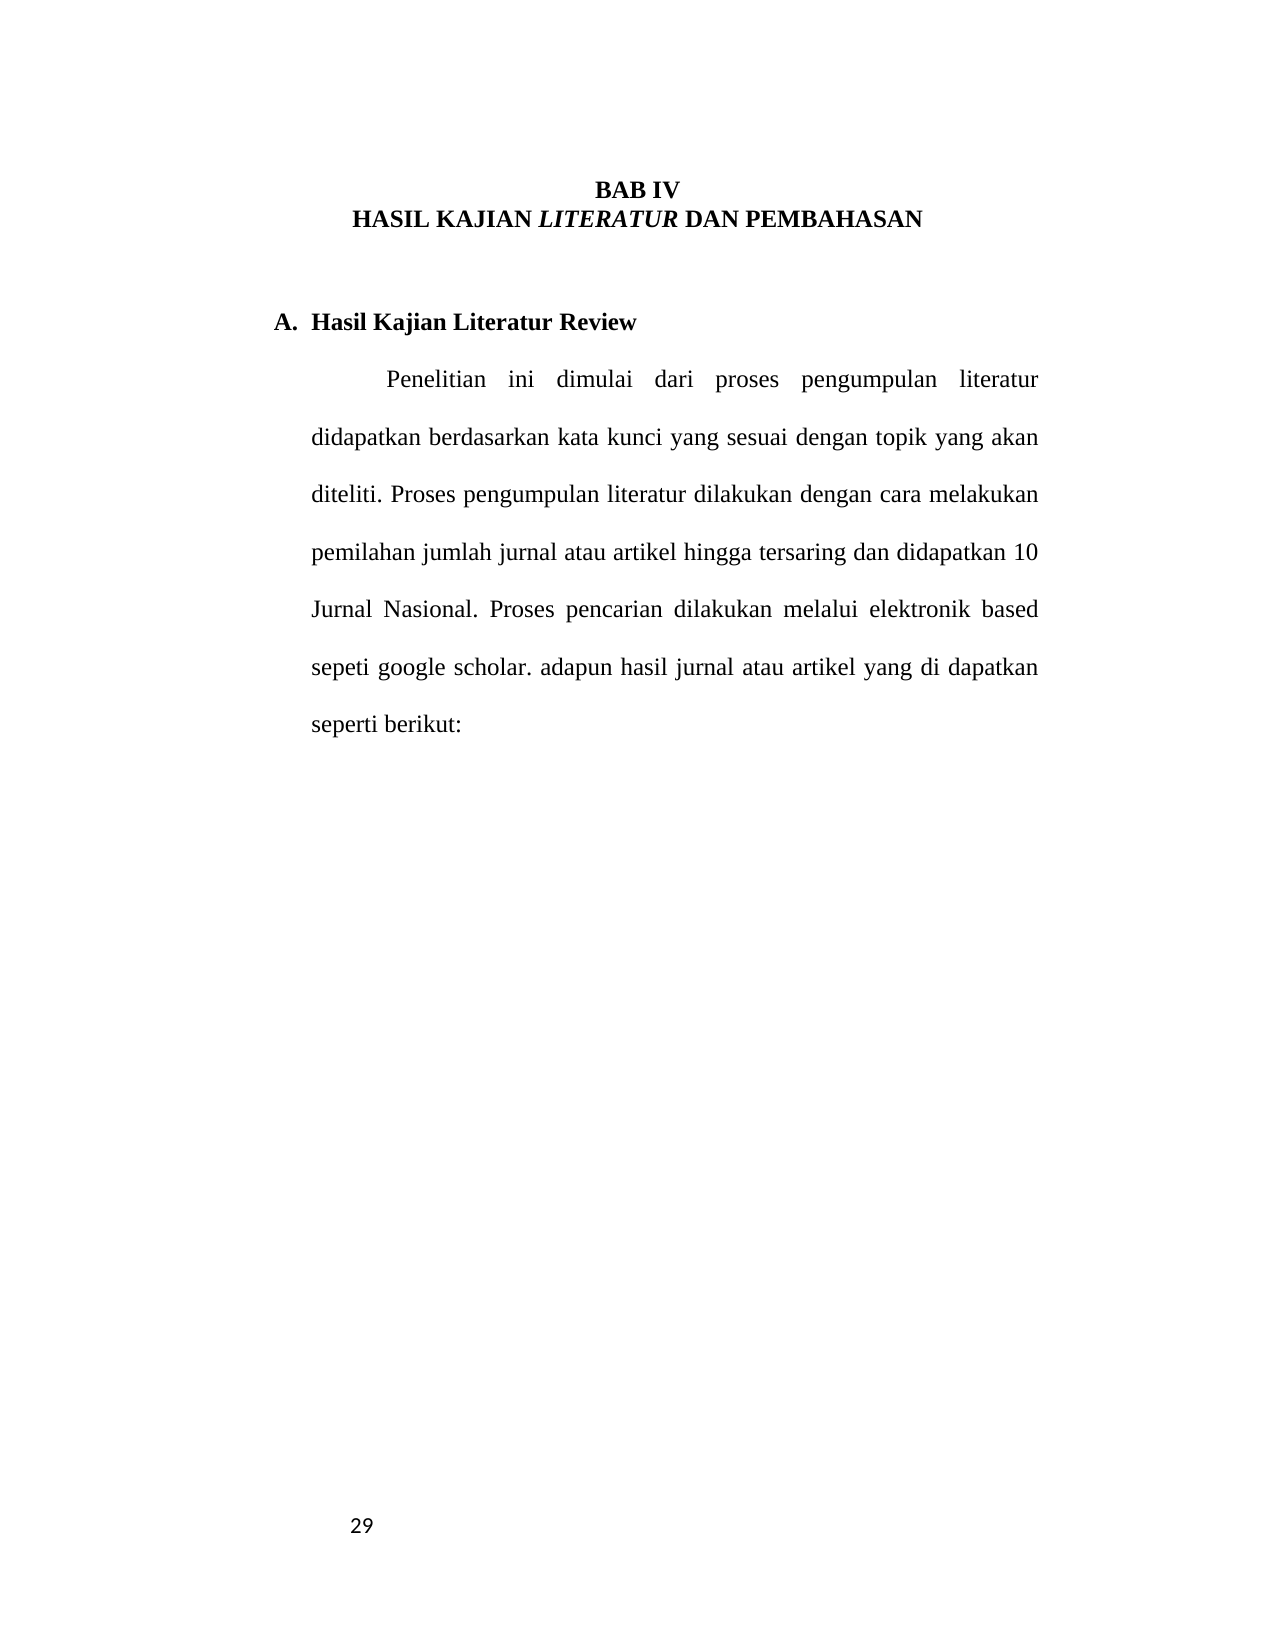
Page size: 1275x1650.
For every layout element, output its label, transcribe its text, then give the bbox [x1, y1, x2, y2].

text Penelitian ini dimulai dari proses pengumpulan literatur didapatkan berdasarkan kata kunci yang sesuai dengan topik yang akan diteliti. Proses pengumpulan literatur dilakukan dengan cara melakukan pemilahan jumlah jurnal atau artikel hingga tersaring dan didapatkan 10 Jurnal Nasional. Proses pencarian dilakukan melalui elektronik based sepeti google scholar. adapun hasil jurnal atau artikel yang di dapatkan seperti berikut: [311, 364, 1039, 738]
text HASIL KAJIAN LITERATUR DAN PEMBAHASAN [350, 204, 925, 233]
text 29 [350, 1512, 925, 1540]
subtitle Hasil Kajian Literatur Review [274, 307, 1121, 336]
subtitle BAB IV [350, 176, 925, 204]
